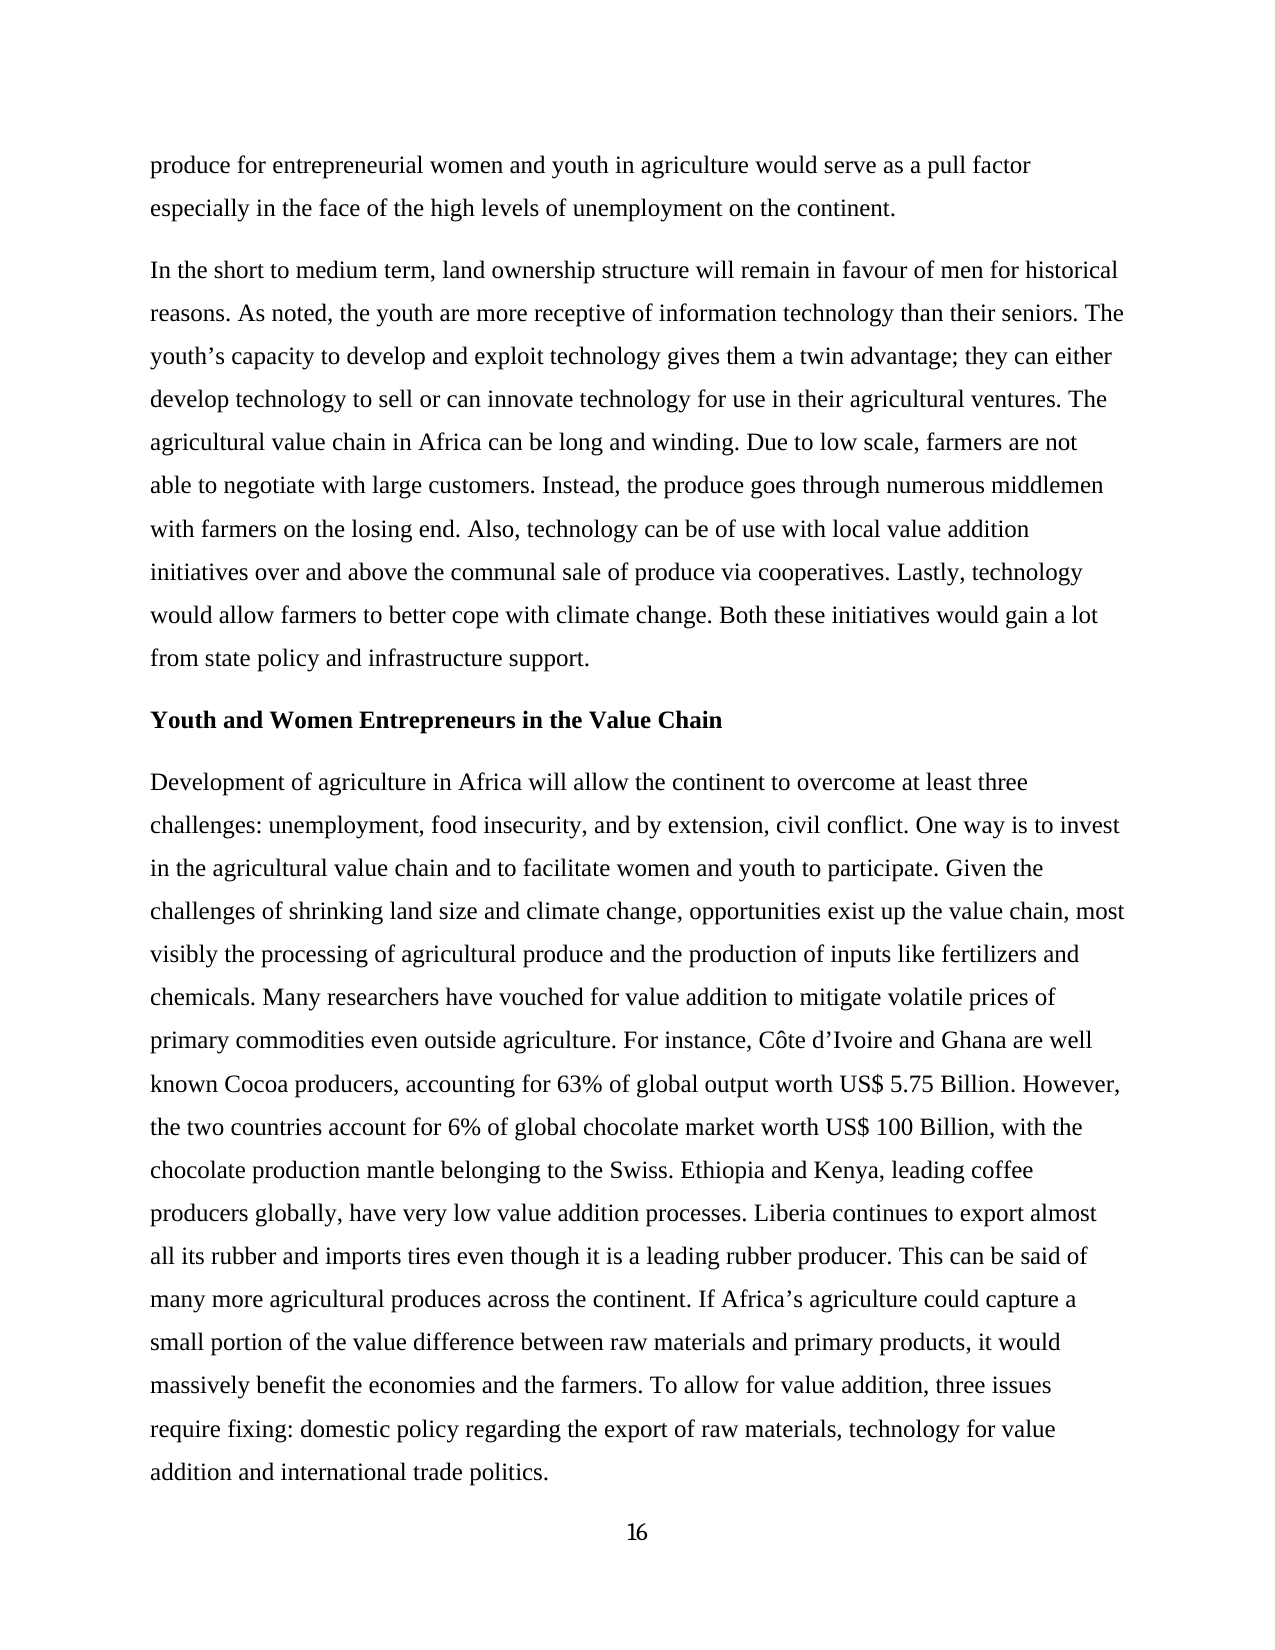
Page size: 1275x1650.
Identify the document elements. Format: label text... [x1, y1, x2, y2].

text Youth and Women Entrepreneurs in the Value Chain [150, 705, 1125, 734]
text In the short to medium term, land ownership structure will remain in favour of men for historical reasons. As noted, the youth are more receptive of information technology than their seniors. The youth’s capacity to develop and exploit technology gives them a twin advantage; they can either develop technology to sell or can innovate technology for use in their agricultural ventures. The agricultural value chain in Africa can be long and winding. Due to low scale, farmers are not able to negotiate with large customers. Instead, the produce goes through numerous middlemen with farmers on the losing end. Also, technology can be of use with local value addition initiatives over and above the communal sale of produce via cooperatives. Lastly, technology would allow farmers to better cope with climate change. Both these initiatives would gain a lot from state policy and infrastructure support. [150, 255, 1125, 672]
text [150, 150, 1125, 222]
text Development of agriculture in Africa will allow the continent to overcome at least three challenges: unemployment, food insecurity, and by extension, civil conflict. One way is to invest in the agricultural value chain and to facilitate women and youth to participate. Given the challenges of shrinking land size and climate change, opportunities exist up the value chain, most visibly the processing of agricultural produce and the production of inputs like fertilizers and chemicals. Many researchers have vouched for value addition to mitigate volatile prices of primary commodities even outside agriculture. For instance, Côte d’Ivoire and Ghana are well known Cocoa producers, accounting for 63% of global output worth US$ 5.75 Billion. However, the two countries account for 6% of global chocolate market worth US$ 100 Billion, with the chocolate production mantle belonging to the Swiss. Ethiopia and Kenya, leading coffee producers globally, have very low value addition processes. Liberia continues to export almost all its rubber and imports tires even though it is a leading rubber producer. This can be said of many more agricultural produces across the continent. If Africa’s agriculture could capture a small portion of the value difference between raw materials and primary products, it would massively benefit the economies and the farmers. To allow for value addition, three issues require fixing: domestic policy regarding the export of raw materials, technology for value addition and international trade politics. [150, 767, 1125, 1486]
